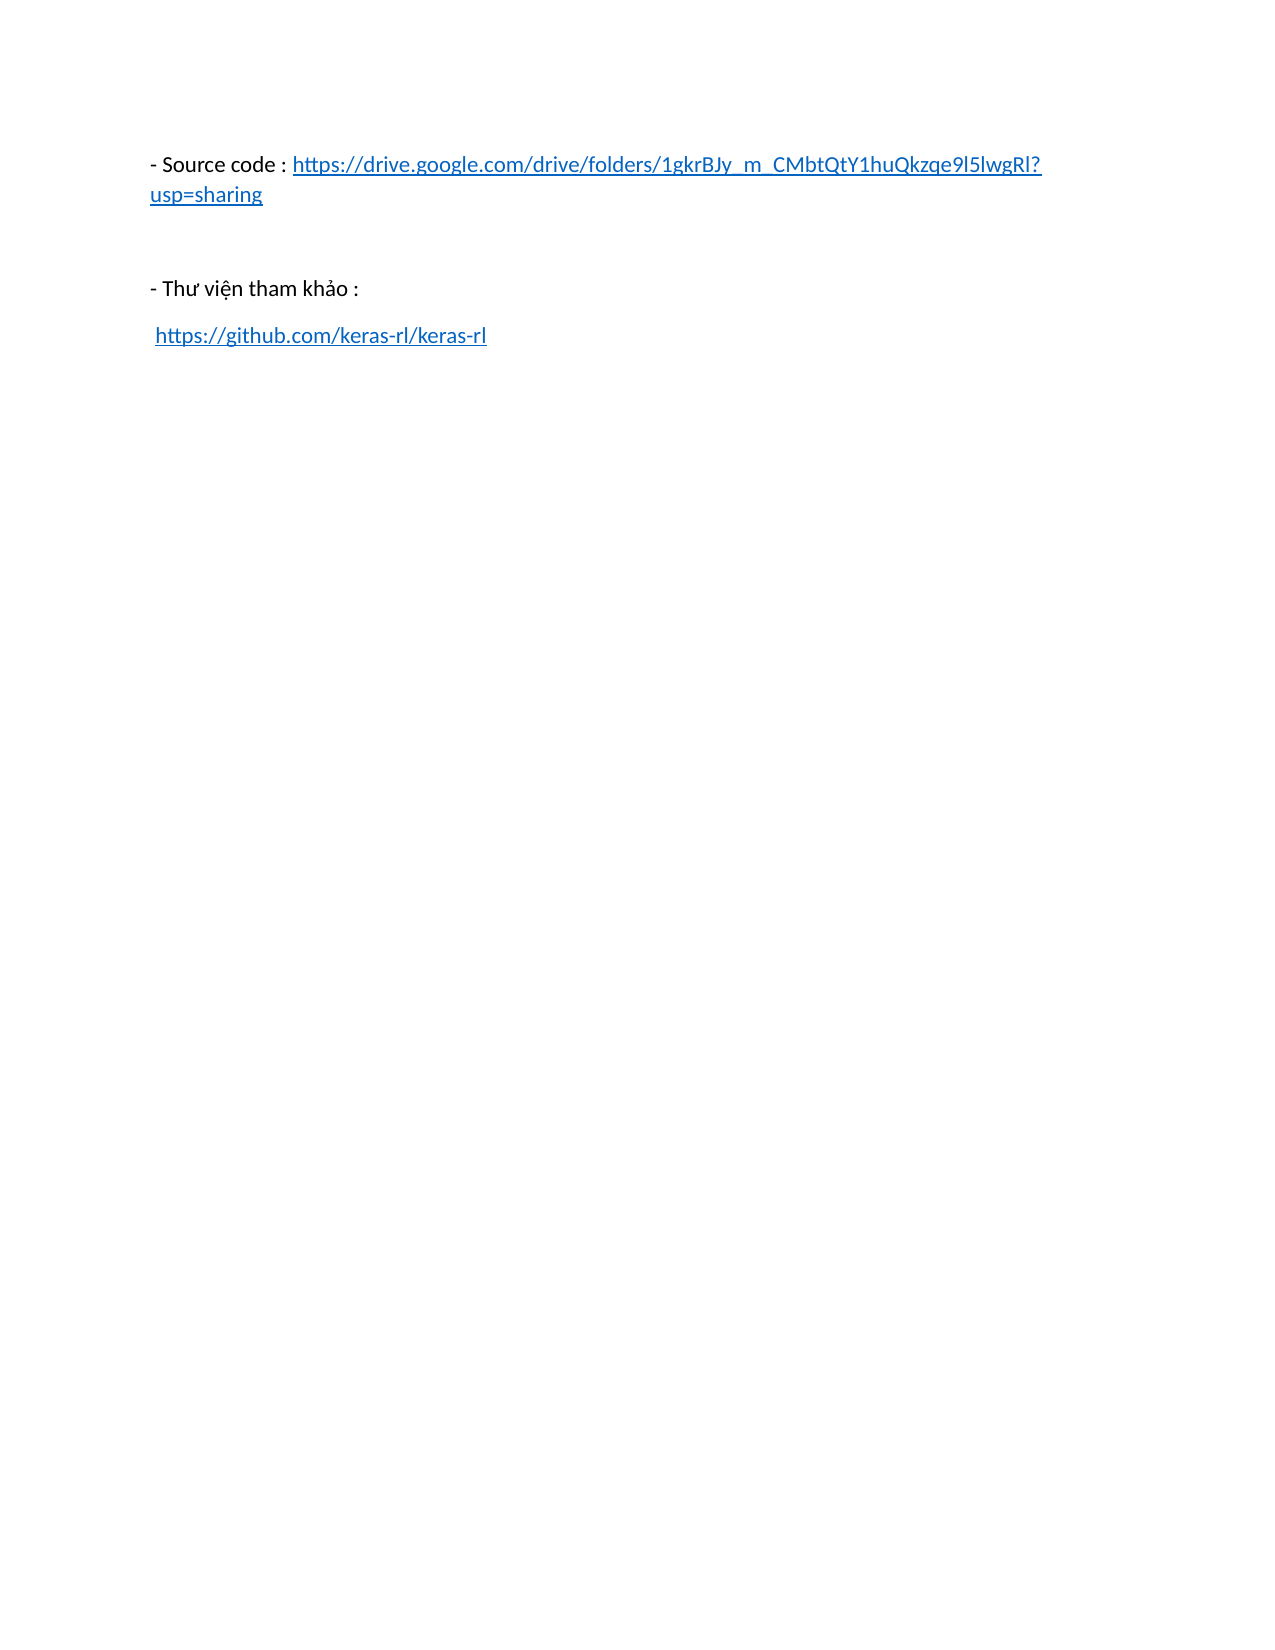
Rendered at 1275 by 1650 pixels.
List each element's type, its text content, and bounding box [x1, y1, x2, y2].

text https://github.com/keras-rl/keras-rl [150, 321, 1125, 349]
text - Thư viện tham khảo : [150, 274, 1125, 302]
text - Source code : https://drive.google.com/drive/folders/1gkrBJy_m_CMbtQtY1huQkzqe9l5lwgRl?usp=sharing [150, 150, 1125, 208]
